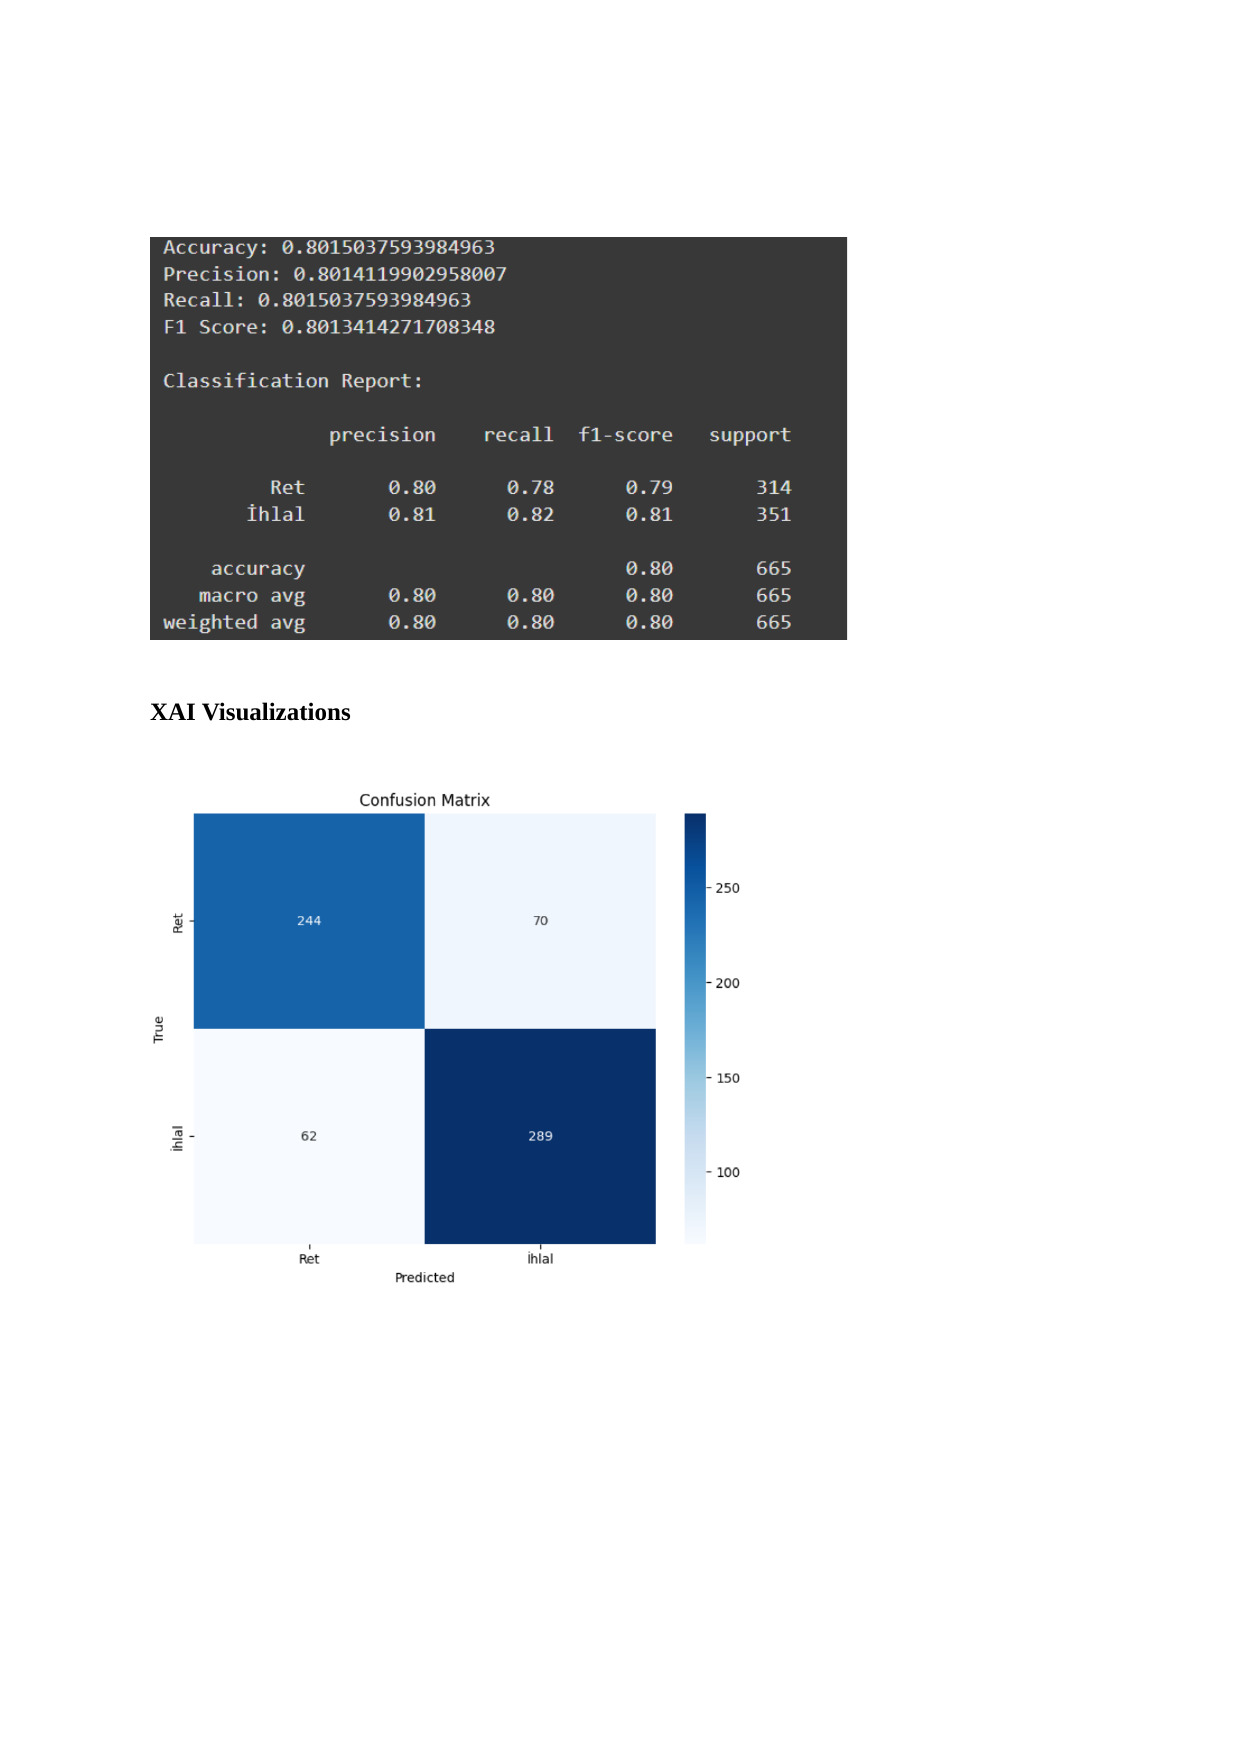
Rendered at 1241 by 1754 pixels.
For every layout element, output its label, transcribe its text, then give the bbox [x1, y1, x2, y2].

picture [146, 786, 746, 1289]
picture [150, 237, 848, 640]
